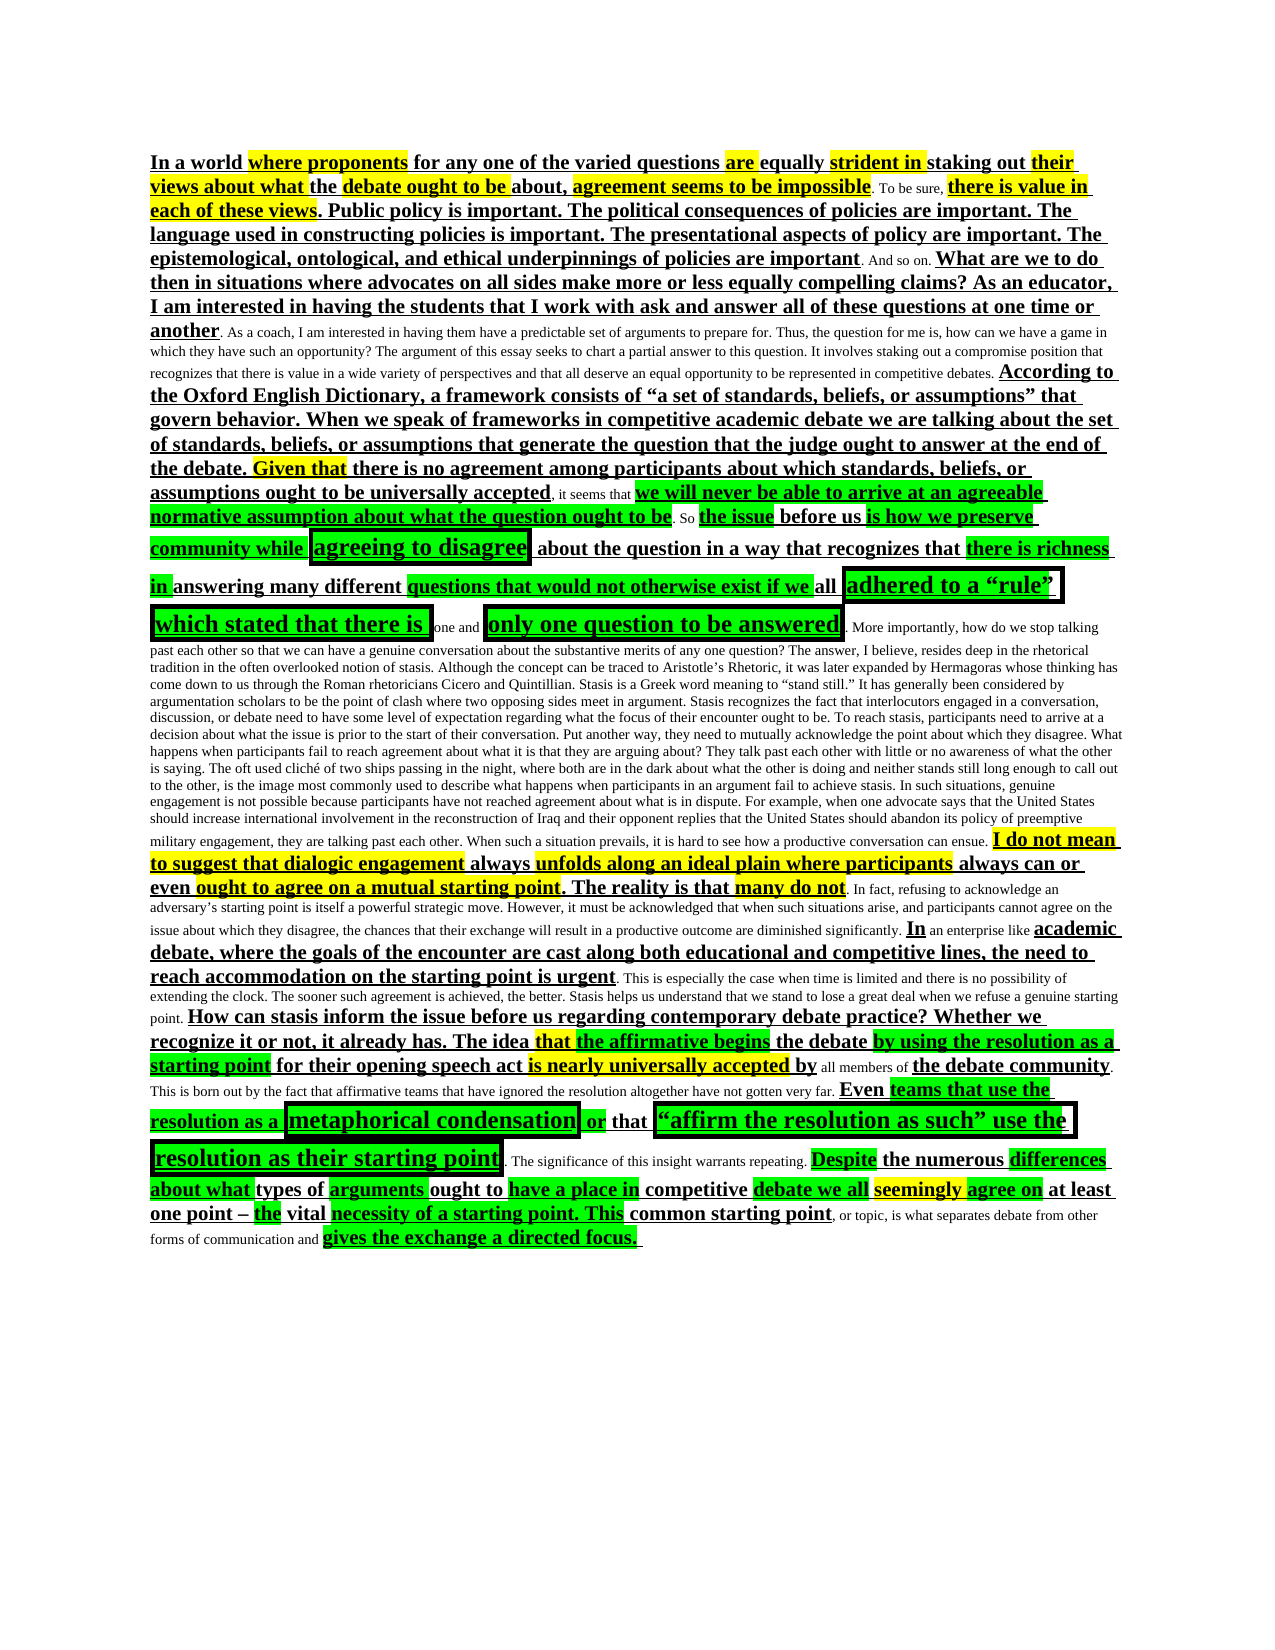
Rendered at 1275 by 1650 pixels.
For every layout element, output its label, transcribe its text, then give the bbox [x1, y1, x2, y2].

text In a world where proponents for any one of the varied questions are equally strident in staking out their views about what the debate ought to be about, agreement seems to be impossible. To be sure, there is value in each of these views. Public policy is important. The political consequences of policies are important. The language used in constructing policies is important. The presentational aspects of policy are important. The epistemological, ontological, and ethical underpinnings of policies are important. And so on. What are we to do then in situations where advocates on all sides make more or less equally compelling claims? As an educator, I am interested in having the students that I work with ask and answer all of these questions at one time or another. As a coach, I am interested in having them have a predictable set of arguments to prepare for. Thus, the question for me is, how can we have a game in which they have such an opportunity? The argument of this essay seeks to chart a partial answer to this question. It involves staking out a compromise position that recognizes that there is value in a wide variety of perspectives and that all deserve an equal opportunity to be represented in competitive debates. According to the Oxford English Dictionary, a framework consists of “a set of standards, beliefs, or assumptions” that govern behavior. When we speak of frameworks in competitive academic debate we are talking about the set of standards, beliefs, or assumptions that generate the question that the judge ought to answer at the end of the debate. Given that there is no agreement among participants about which standards, beliefs, or assumptions ought to be universally accepted, it seems that we will never be able to arrive at an agreeable normative assumption about what the question ought to be. So the issue before us is how we preserve community while agreeing to disagree about the question in a way that recognizes that there is richness in answering many different questions that would not otherwise exist if we all adhered to a “rule” which stated that there is one and only one question to be answered. More importantly, how do we stop talking past each other so that we can have a genuine conversation about the substantive merits of any one question? The answer, I believe, resides deep in the rhetorical tradition in the often overlooked notion of stasis. Although the concept can be traced to Aristotle’s Rhetoric, it was later expanded by Hermagoras whose thinking has come down to us through the Roman rhetoricians Cicero and Quintillian. Stasis is a Greek word meaning to “stand still.” It has generally been considered by argumentation scholars to be the point of clash where two opposing sides meet in argument. Stasis recognizes the fact that interlocutors engaged in a conversation, discussion, or debate need to have some level of expectation regarding what the focus of their encounter ought to be. To reach stasis, participants need to arrive at a decision about what the issue is prior to the start of their conversation. Put another way, they need to mutually acknowledge the point about which they disagree. What happens when participants fail to reach agreement about what it is that they are arguing about? They talk past each other with little or no awareness of what the other is saying. The oft used cliché of two ships passing in the night, where both are in the dark about what the other is doing and neither stands still long enough to call out to the other, is the image most commonly used to describe what happens when participants in an argument fail to achieve stasis. In such situations, genuine engagement is not possible because participants have not reached agreement about what is in dispute. For example, when one advocate says that the United States should increase international involvement in the reconstruction of Iraq and their opponent replies that the United States should abandon its policy of preemptive military engagement, they are talking past each other. When such a situation prevails, it is hard to see how a productive conversation can ensue. I do not mean to suggest that dialogic engagement always unfolds along an ideal plain where participants always can or even ought to agree on a mutual starting point. The reality is that many do not. In fact, refusing to acknowledge an adversary’s starting point is itself a powerful strategic move. However, it must be acknowledged that when such situations arise, and participants cannot agree on the issue about which they disagree, the chances that their exchange will result in a productive outcome are diminished significantly. In an enterprise like academic debate, where the goals of the encounter are cast along both educational and competitive lines, the need to reach accommodation on the starting point is urgent. This is especially the case when time is limited and there is no possibility of extending the clock. The sooner such agreement is achieved, the better. Stasis helps us understand that we stand to lose a great deal when we refuse a genuine starting point. How can stasis inform the issue before us regarding contemporary debate practice? Whether we recognize it or not, it already has. The idea that the affirmative begins the debate by using the resolution as a starting point for their opening speech act is nearly universally accepted by all members of the debate community. This is born out by the fact that affirmative teams that have ignored the resolution altogether have not gotten very far. Even teams that use the resolution as a metaphorical condensation or that “affirm the resolution as such” use the resolution as their starting point. The significance of this insight warrants repeating. Despite the numerous differences about what types of arguments ought to have a place in competitive debate we all seemingly agree on at least one point – the vital necessity of a starting point. This common starting point, or topic, is what separates debate from other forms of communication and gives the exchange a directed focus. [150, 150, 1125, 1249]
